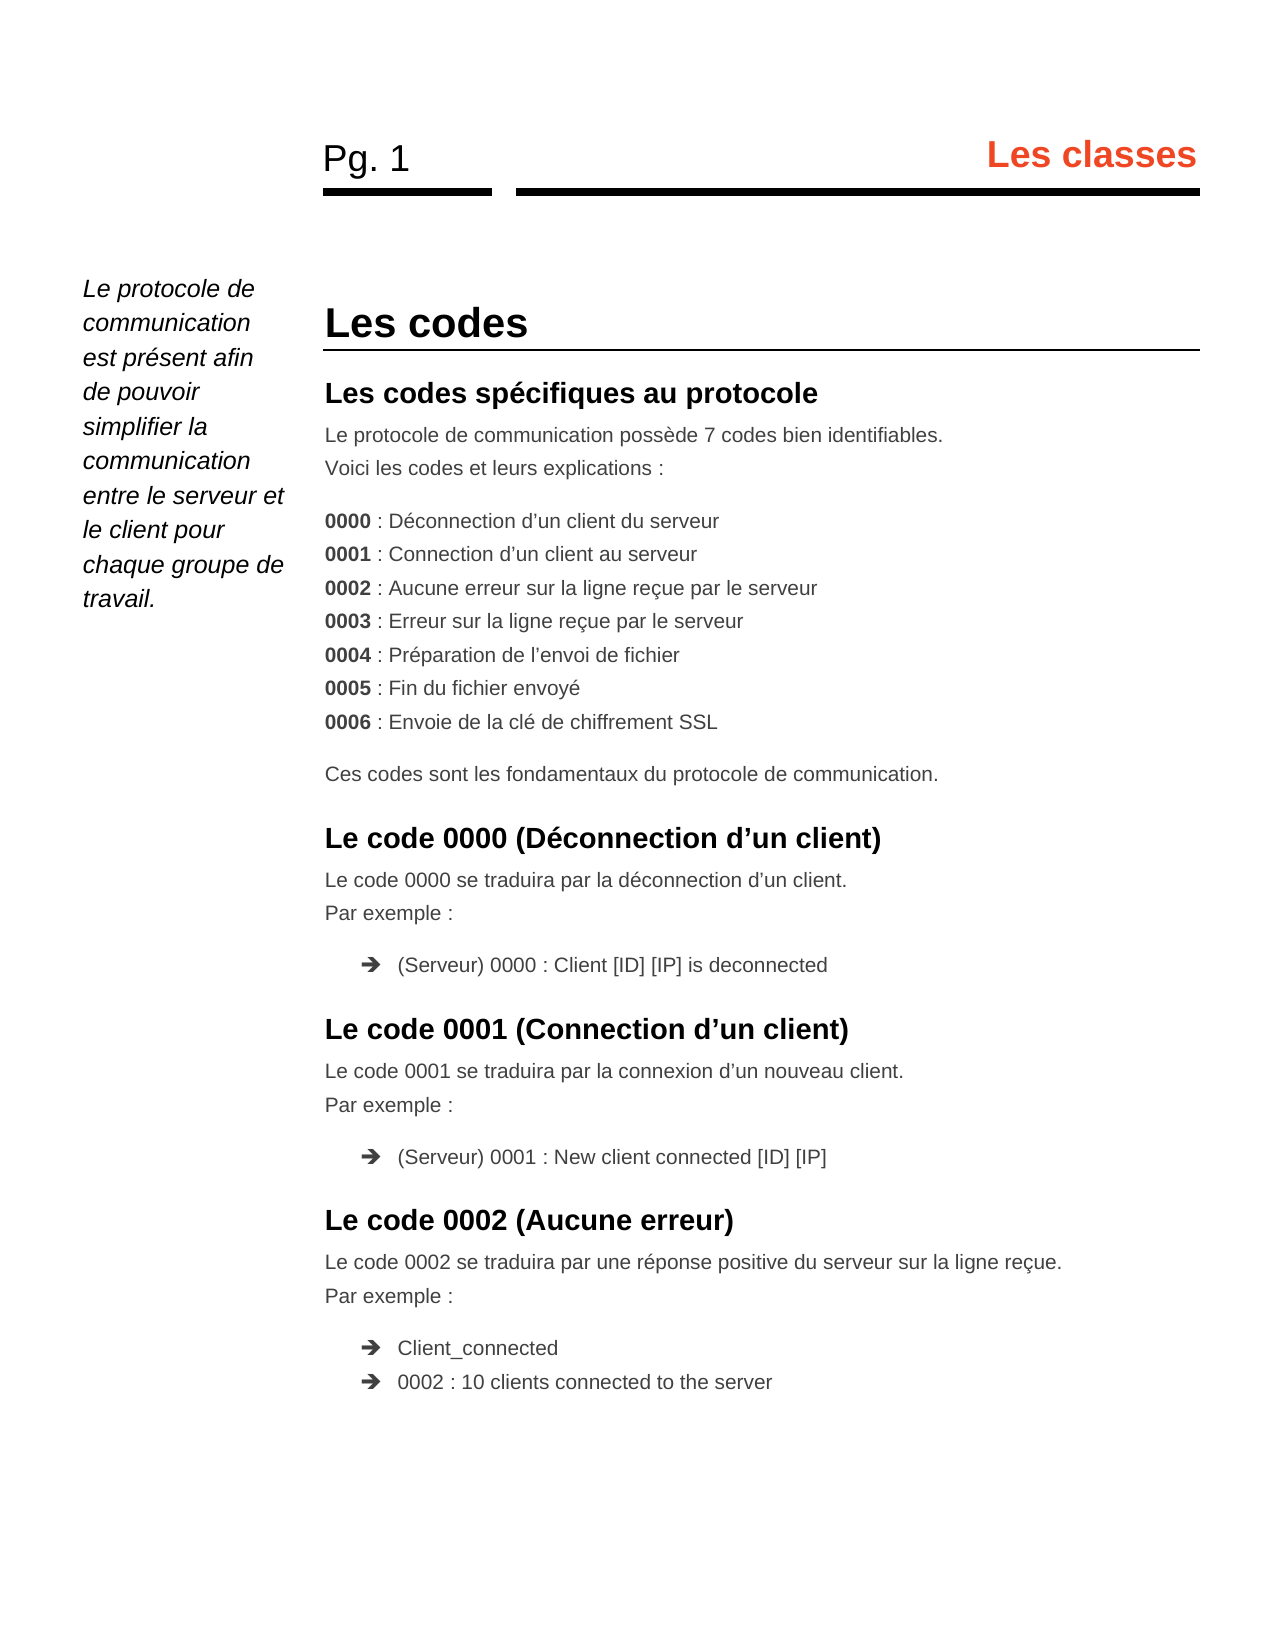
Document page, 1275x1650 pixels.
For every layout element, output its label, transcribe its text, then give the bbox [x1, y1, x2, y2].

text Le protocole de communication possède 7 codes bien identifiables. Voici les codes et leurs explications : [322, 423, 1200, 480]
text Le code 0000 se traduira par la déconnection d’un client. Par exemple : [322, 867, 1200, 925]
text Le code 0001 se traduira par la connexion d’un nouveau client. Par exemple : [322, 1059, 1200, 1116]
list 0002 : 10 clients connected to the server [360, 1370, 1200, 1394]
subtitle Le code 0000 (Déconnection d’un client) [322, 821, 1200, 854]
subtitle Les codes [322, 299, 1200, 351]
list Client_connected [360, 1336, 1200, 1360]
subtitle Le code 0002 (Aucune erreur) [322, 1203, 1200, 1237]
list (Serveur) 0001 : New client connected [ID] [IP] [360, 1145, 1200, 1169]
subtitle Les codes spécifiques au protocole [322, 376, 1200, 409]
list (Serveur) 0000 : Client [ID] [IP] is deconnected [360, 953, 1200, 977]
subtitle Le code 0001 (Connection d’un client) [322, 1012, 1200, 1046]
text 0000 : Déconnection d’un client du serveur 0001 : Connection d’un client au serveur 0002 : Aucune erreur sur la ligne reçue par le serveur 0003 : Erreur sur la ligne reçue par le serveur 0004 : Préparation de l’envoi de fichier 0005 : Fin du fichier envoyé 0006 : Envoie de la clé de chiffrement SSL [322, 508, 1200, 734]
text Le code 0002 se traduira par une réponse positive du serveur sur la ligne reçue. Par exemple : [322, 1250, 1200, 1308]
text Ces codes sont les fondamentaux du protocole de communication. [322, 762, 1200, 786]
